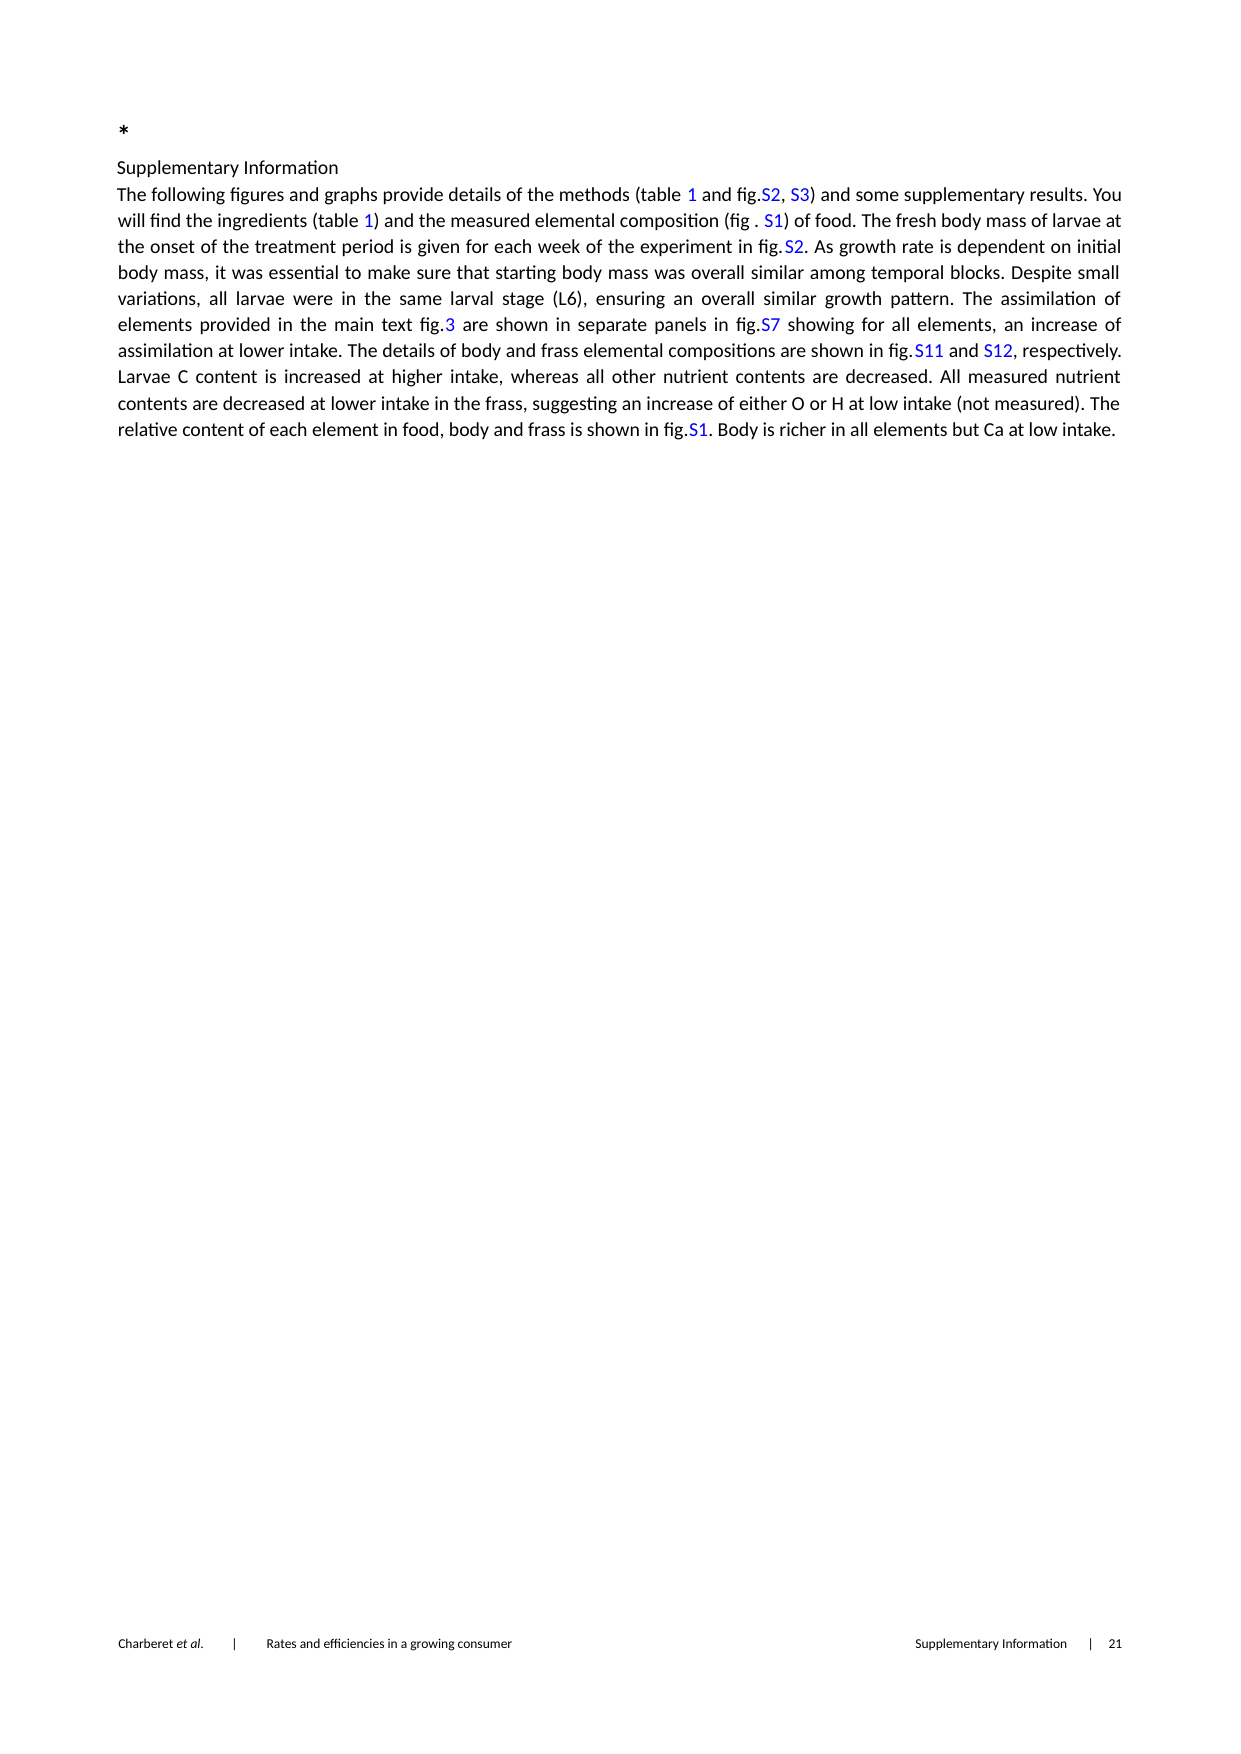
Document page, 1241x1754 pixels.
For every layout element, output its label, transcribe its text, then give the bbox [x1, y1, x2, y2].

text * [117, 118, 1122, 152]
text The following figures and graphs provide details of the methods (table 1 and fig.S2, S3) and some supplementary results. You will find the ingredients (table 1) and the measured elemental composition (fig . S1) of food. The fresh body mass of larvae at the onset of the treatment period is given for each week of the experiment in fig.S2. As growth rate is dependent on initial body mass, it was essential to make sure that starting body mass was overall similar among temporal blocks. Despite small variations, all larvae were in the same larval stage (L6), ensuring an overall similar growth pattern. The assimilation of elements provided in the main text fig.3 are shown in separate panels in fig.S7 showing for all elements, an increase of assimilation at lower intake. The details of body and frass elemental compositions are shown in fig.S11 and S12, respectively. Larvae C content is increased at higher intake, whereas all other nutrient contents are decreased. All measured nutrient contents are decreased at lower intake in the frass, suggesting an increase of either O or H at low intake (not measured). The relative content of each element in food, body and frass is shown in fig.S1. Body is richer in all elements but Ca at low intake. [117, 182, 1122, 441]
text Supplementary Information [117, 155, 1122, 179]
